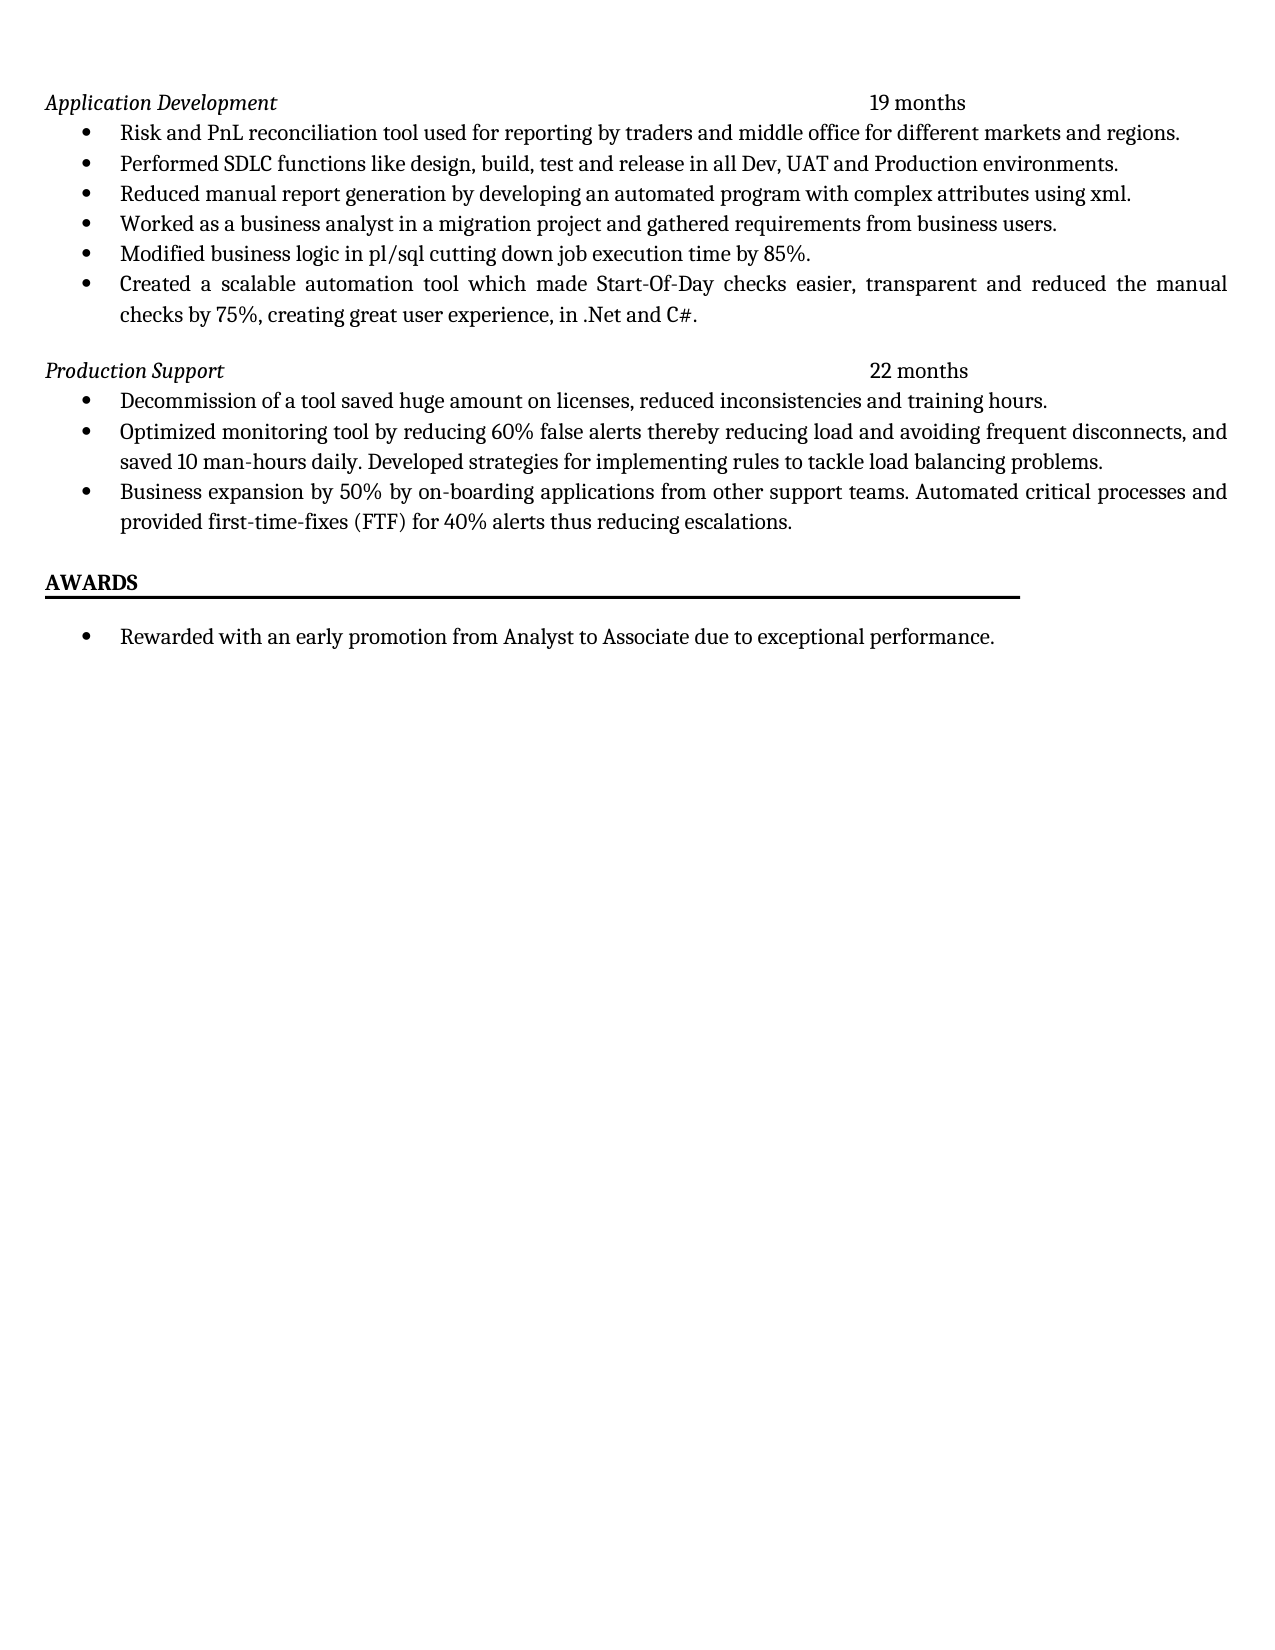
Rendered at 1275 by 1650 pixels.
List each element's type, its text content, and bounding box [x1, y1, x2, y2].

list Decommission of a tool saved huge amount on licenses, reduced inconsistencies and training hours. [82, 388, 1230, 414]
text Production Support 22 months [45, 358, 1230, 384]
list Performed SDLC functions like design, build, test and release in all Dev, UAT and Production environments. [82, 150, 1230, 177]
list Risk and PnL reconciliation tool used for reporting by traders and middle office for different markets and regions. [82, 120, 1230, 147]
list Modified business logic in pl/sql cutting down job execution time by 85%. [82, 241, 1230, 267]
list Reduced manual report generation by developing an automated program with complex attributes using xml. [82, 181, 1230, 207]
list Rewarded with an early promotion from Analyst to Associate due to exceptional performance. [82, 624, 1230, 650]
list Worked as a business analyst in a migration project and gathered requirements from business users. [82, 211, 1230, 237]
list Created a scalable automation tool which made Start-Of-Day checks easier, transparent and reduced the manual checks by 75%, creating great user experience, in .Net and C#. [82, 271, 1230, 328]
text AWARDS [45, 569, 1230, 596]
text Application Development 19 months [45, 90, 1230, 116]
list Optimized monitoring tool by reducing 60% false alerts thereby reducing load and avoiding frequent disconnects, and saved 10 man-hours daily. Developed strategies for implementing rules to tackle load balancing problems. [82, 418, 1230, 475]
